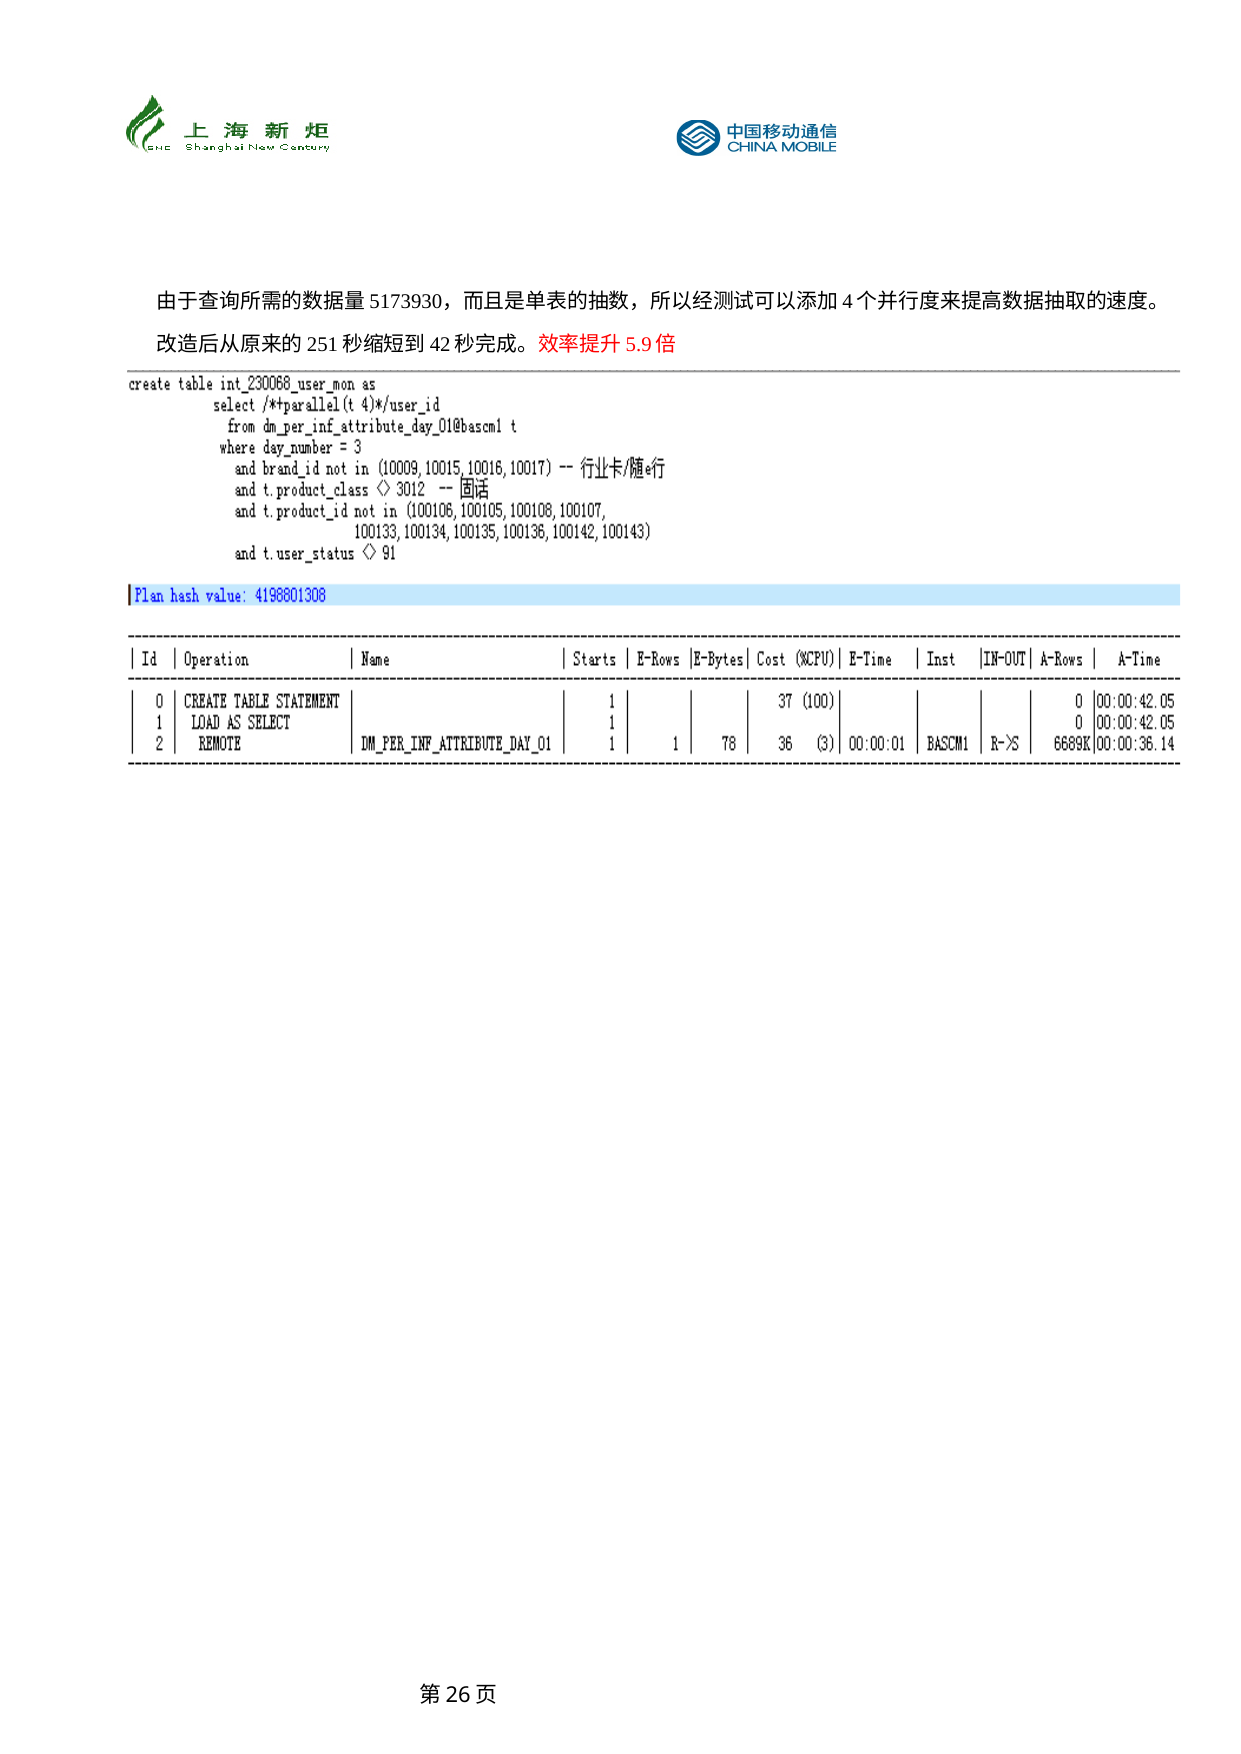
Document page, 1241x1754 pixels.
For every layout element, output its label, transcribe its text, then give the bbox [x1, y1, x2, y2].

text 由于查询所需的数据量5173930，而且是单表的抽数，所以经测试可以添加4个并行度来提高数据抽取的速度。 [157, 284, 1165, 315]
text 改造后从原来的251秒缩短到42秒完成。效率提升5.9倍 [157, 327, 1165, 357]
picture [127, 370, 1180, 816]
picture [676, 120, 837, 156]
picture [120, 90, 338, 156]
